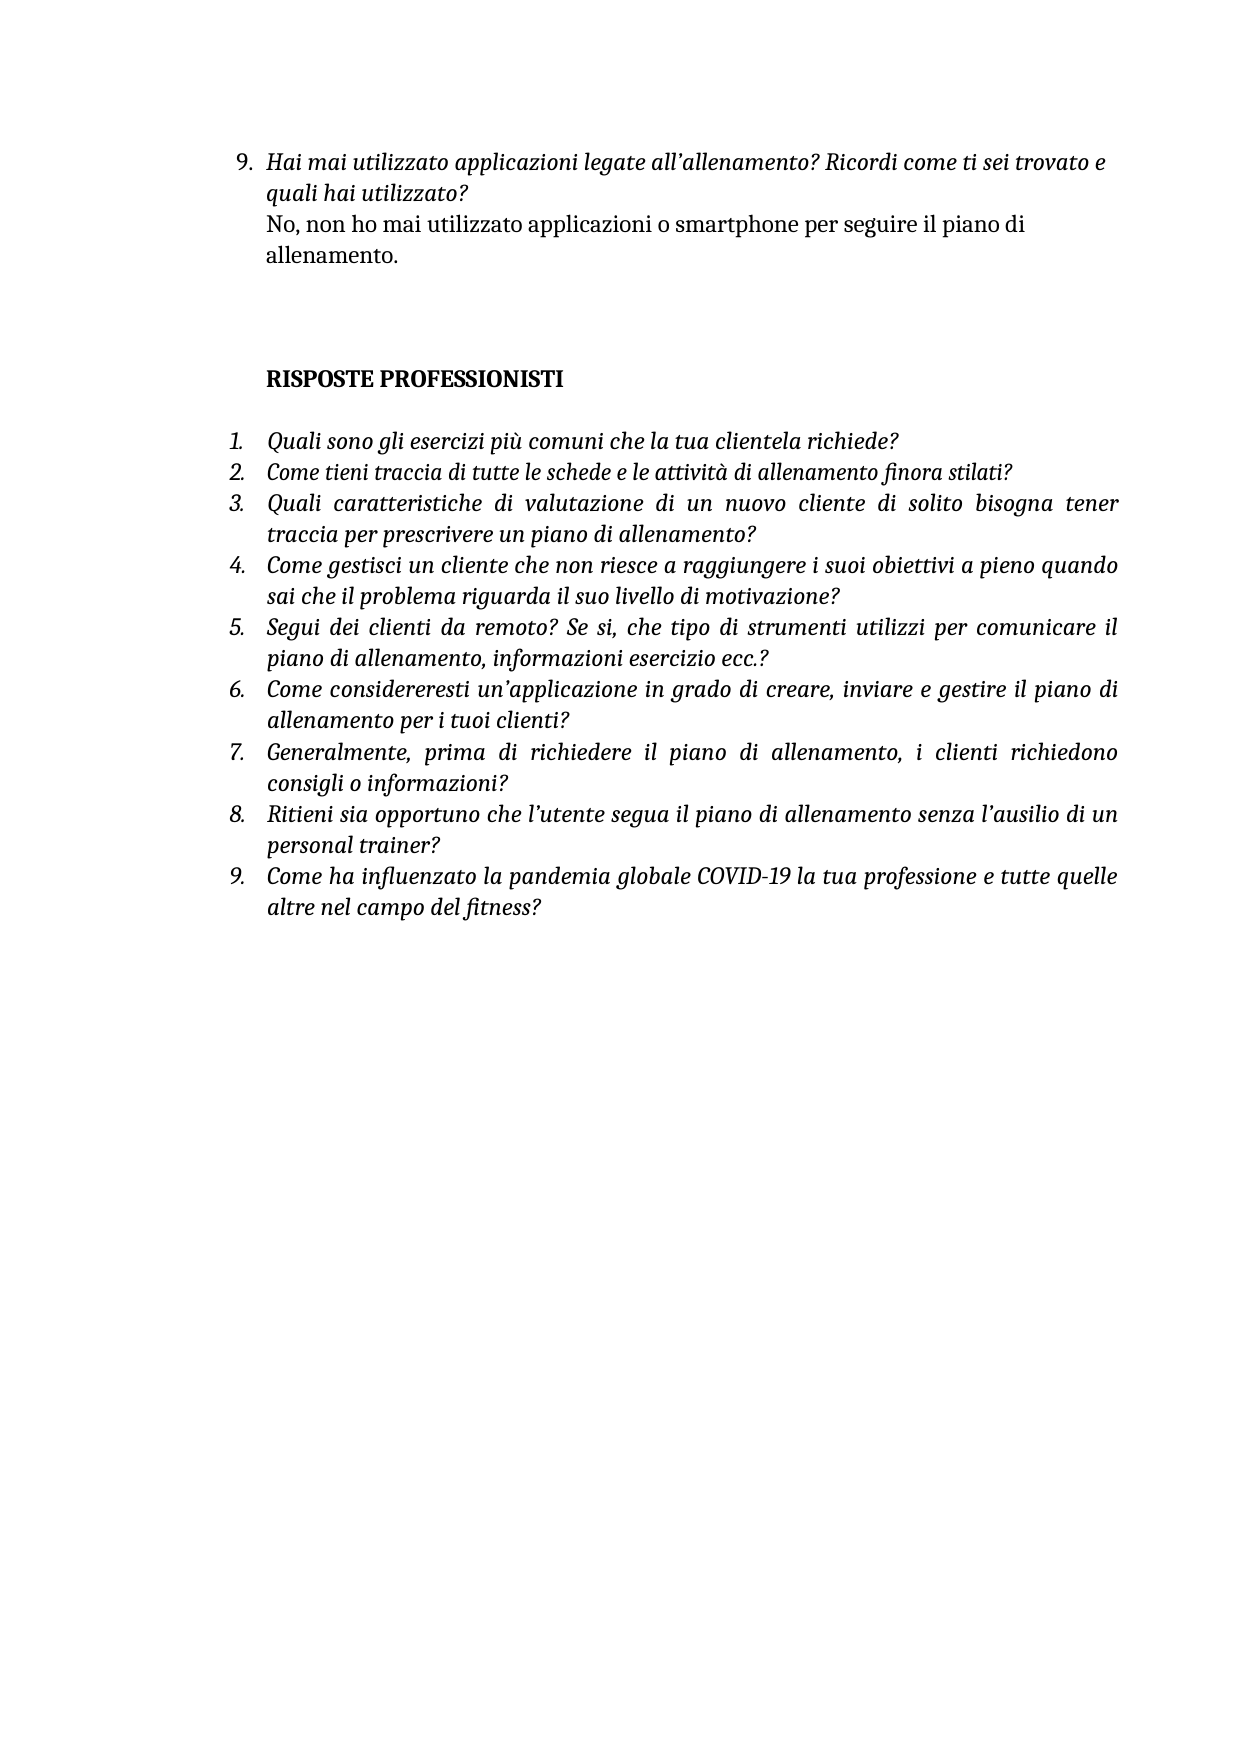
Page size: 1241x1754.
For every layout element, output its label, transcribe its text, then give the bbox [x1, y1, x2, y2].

list Ritieni sia opportuno che l’utente segua il piano di allenamento senza l’ausilio di un personal trainer? [229, 799, 1122, 859]
list Quali sono gli esercizi più comuni che la tua clientela richiede? [229, 427, 1122, 456]
list Hai mai utilizzato applicazioni legate all’allenamento? Ricordi come ti sei trovato e quali hai utilizzato? [236, 148, 1122, 207]
list Quali caratteristiche di valutazione di un nuovo cliente di solito bisogna tener traccia per prescrivere un piano di allenamento? [229, 489, 1122, 549]
list Come considereresti un’applicazione in grado di creare, inviare e gestire il piano di allenamento per i tuoi clienti? [229, 675, 1122, 735]
list RISPOSTE PROFESSIONISTI [266, 365, 1122, 394]
list Generalmente, prima di richiedere il piano di allenamento, i clienti richiedono consigli o informazioni? [229, 737, 1122, 797]
list Come tieni traccia di tutte le schede e le attività di allenamento finora stilati? [229, 458, 1122, 487]
list Come gestisci un cliente che non riesce a raggiungere i suoi obiettivi a pieno quando sai che il problema riguarda il suo livello di motivazione? [229, 551, 1122, 611]
list No, non ho mai utilizzato applicazioni o smartphone per seguire il piano di allenamento. [266, 210, 1122, 269]
list Segui dei clienti da remoto? Se si, che tipo di strumenti utilizzi per comunicare il piano di allenamento, informazioni esercizio ecc.? [229, 613, 1122, 673]
list Come ha influenzato la pandemia globale COVID-19 la tua professione e tutte quelle altre nel campo del fitness? [229, 862, 1122, 921]
